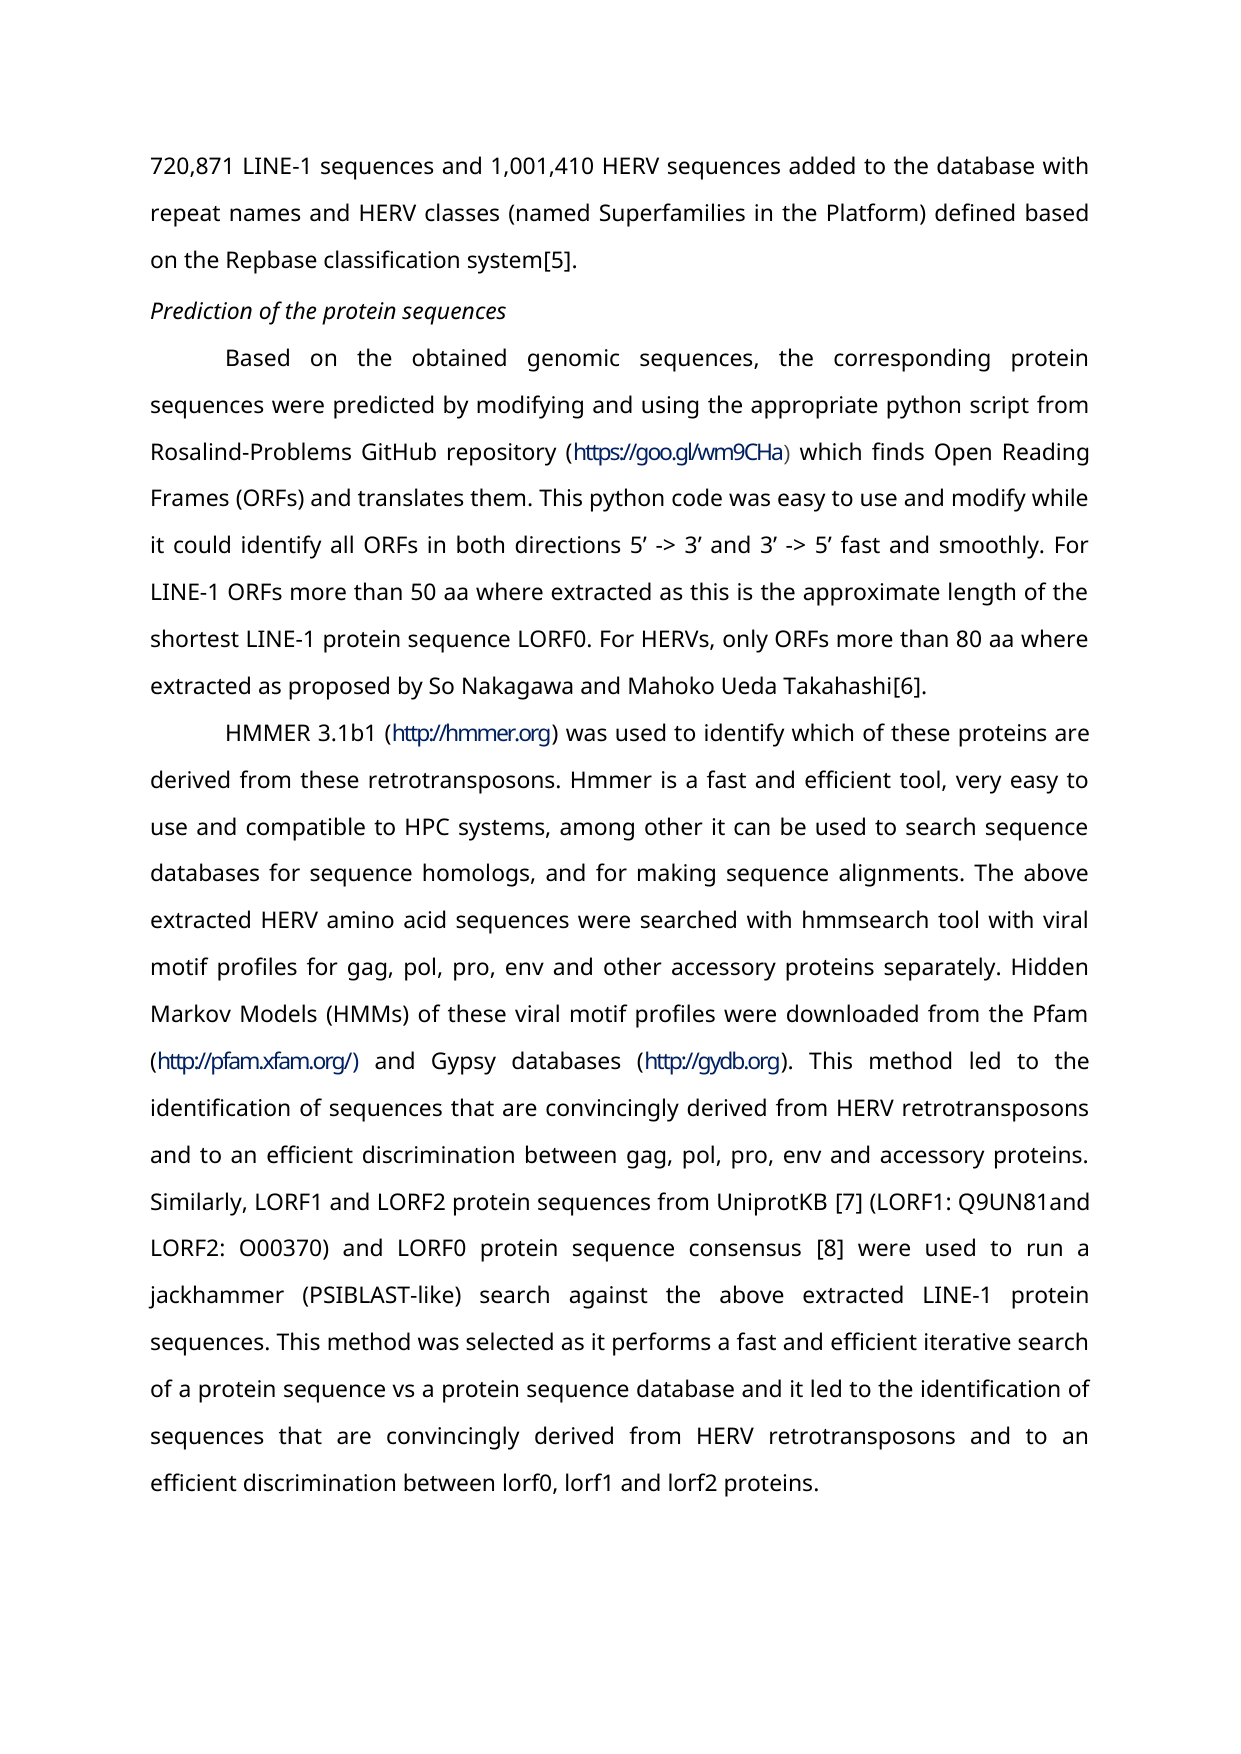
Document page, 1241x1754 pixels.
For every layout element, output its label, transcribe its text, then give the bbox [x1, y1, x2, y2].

text HMMER 3.1b1 (http://hmmer.org) was used to identify which of these proteins are derived from these retrotransposons. Hmmer is a fast and efficient tool, very easy to use and compatible to HPC systems, among other it can be used to search sequence databases for sequence homologs, and for making sequence alignments. The above extracted HERV amino acid sequences were searched with hmmsearch tool with viral motif profiles for gag, pol, pro, env and other accessory proteins separately. Hidden Markov Models (HMMs) of these viral motif profiles were downloaded from the Pfam (http://pfam.xfam.org/) and Gypsy databases (http://gydb.org). This method led to the identification of sequences that are convincingly derived from HERV retrotransposons and to an efficient discrimination between gag, pol, pro, env and accessory proteins. Similarly, LORF1 and LORF2 protein sequences from UniprotKB [7] (LORF1: Q9UN81and LORF2: O00370) and LORF0 protein sequence consensus [8] were used to run a jackhammer (PSIBLAST-like) search against the above extracted LINE-1 protein sequences. This method was selected as it performs a fast and efficient iterative search of a protein sequence vs a protein sequence database and it led to the identification of sequences that are convincingly derived from HERV retrotransposons and to an efficient discrimination between lorf0, lorf1 and lorf2 proteins. [150, 717, 1090, 1498]
subtitle Prediction of the protein sequences [150, 295, 1090, 326]
text Based on the obtained genomic sequences, the corresponding protein sequences were predicted by modifying and using the appropriate python script from Rosalind-Problems GitHub repository (https://goo.gl/wm9CHa) which finds Open Reading Frames (ORFs) and translates them. This python code was easy to use and modify while it could identify all ORFs in both directions 5’ -> 3’ and 3’ -> 5’ fast and smoothly. For LINE-1 ORFs more than 50 aa where extracted as this is the approximate length of the shortest LINE-1 protein sequence LORF0. For HERVs, only ORFs more than 80 aa where extracted as proposed by So Nakagawa and Mahoko Ueda Takahashi[6]. [150, 342, 1090, 701]
